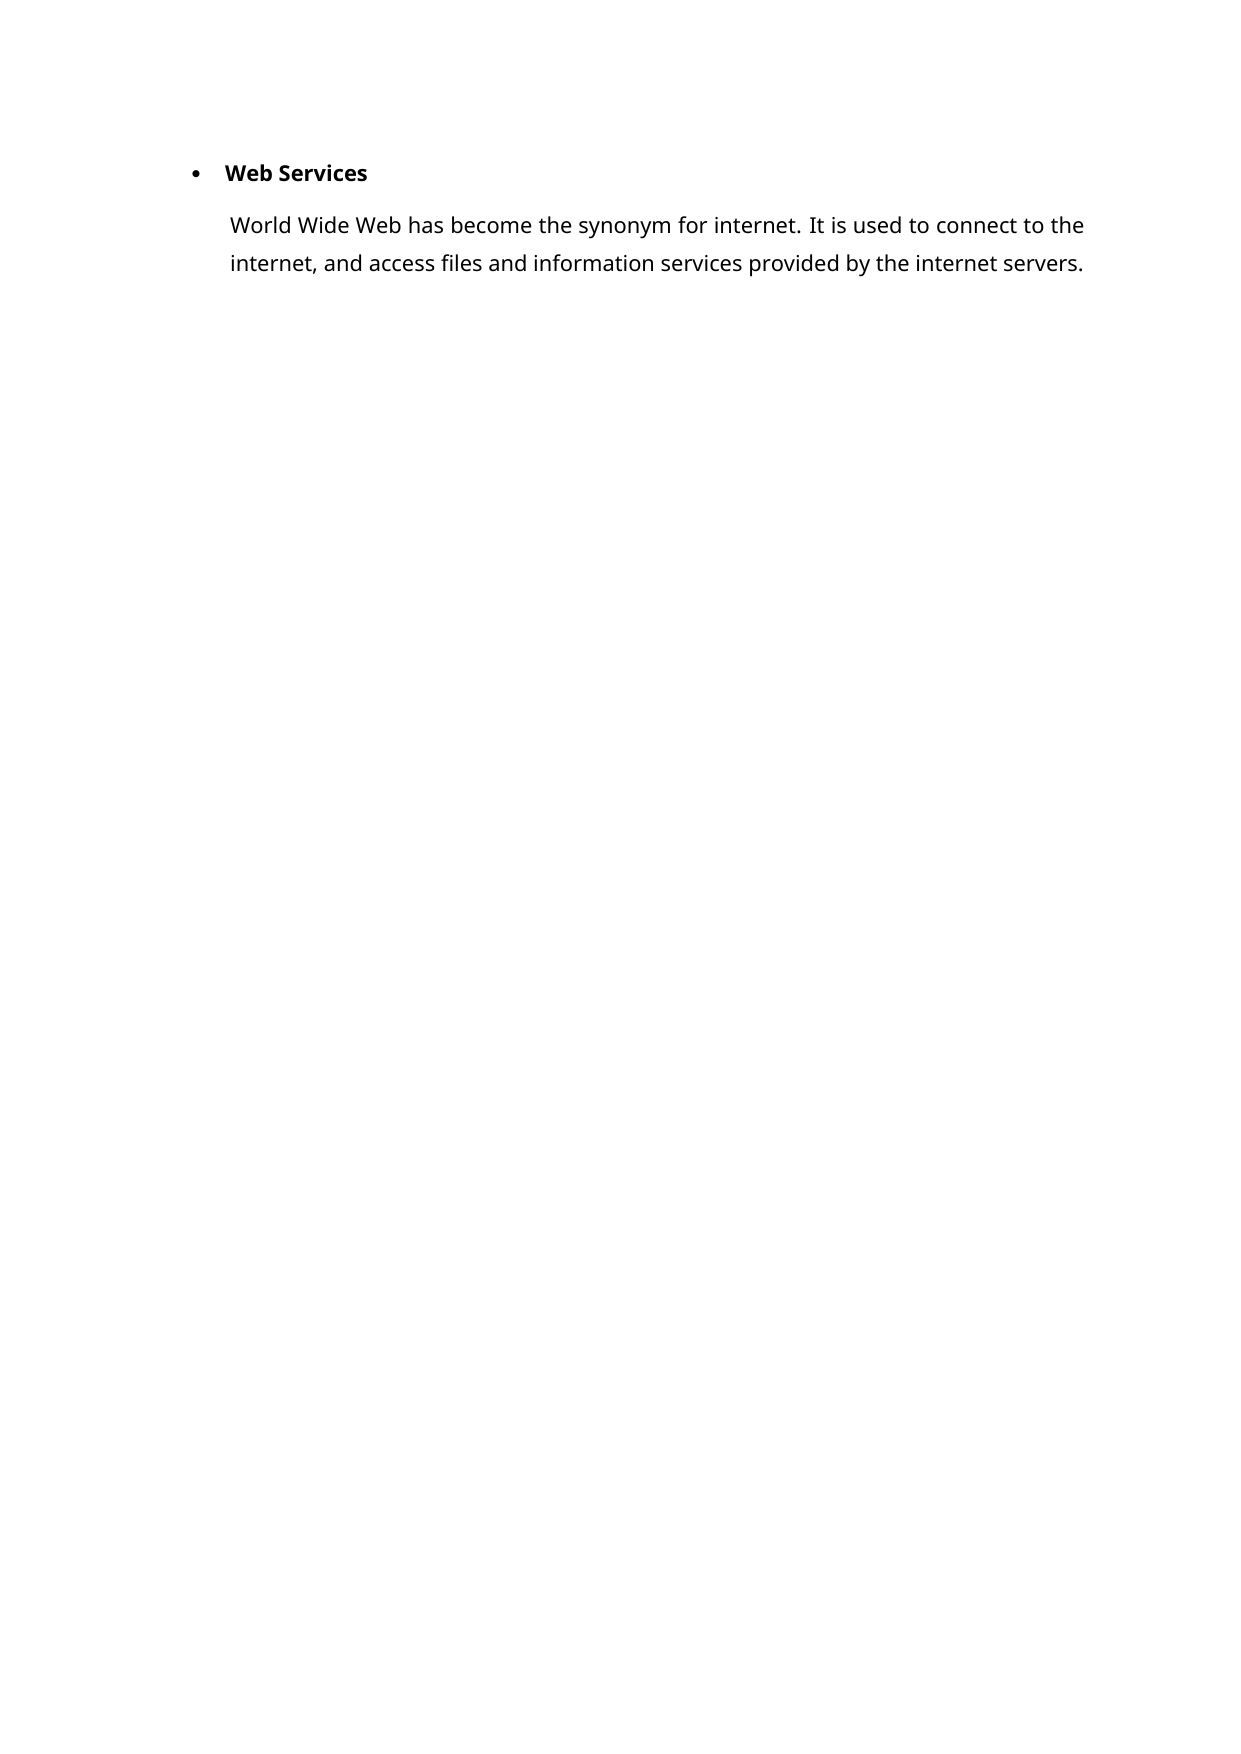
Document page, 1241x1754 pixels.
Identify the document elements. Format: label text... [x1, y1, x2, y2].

text World Wide Web has become the synonym for internet. It is used to connect to the internet, and access files and information services provided by the internet servers. [230, 202, 1085, 277]
list Web Services [192, 150, 1085, 187]
